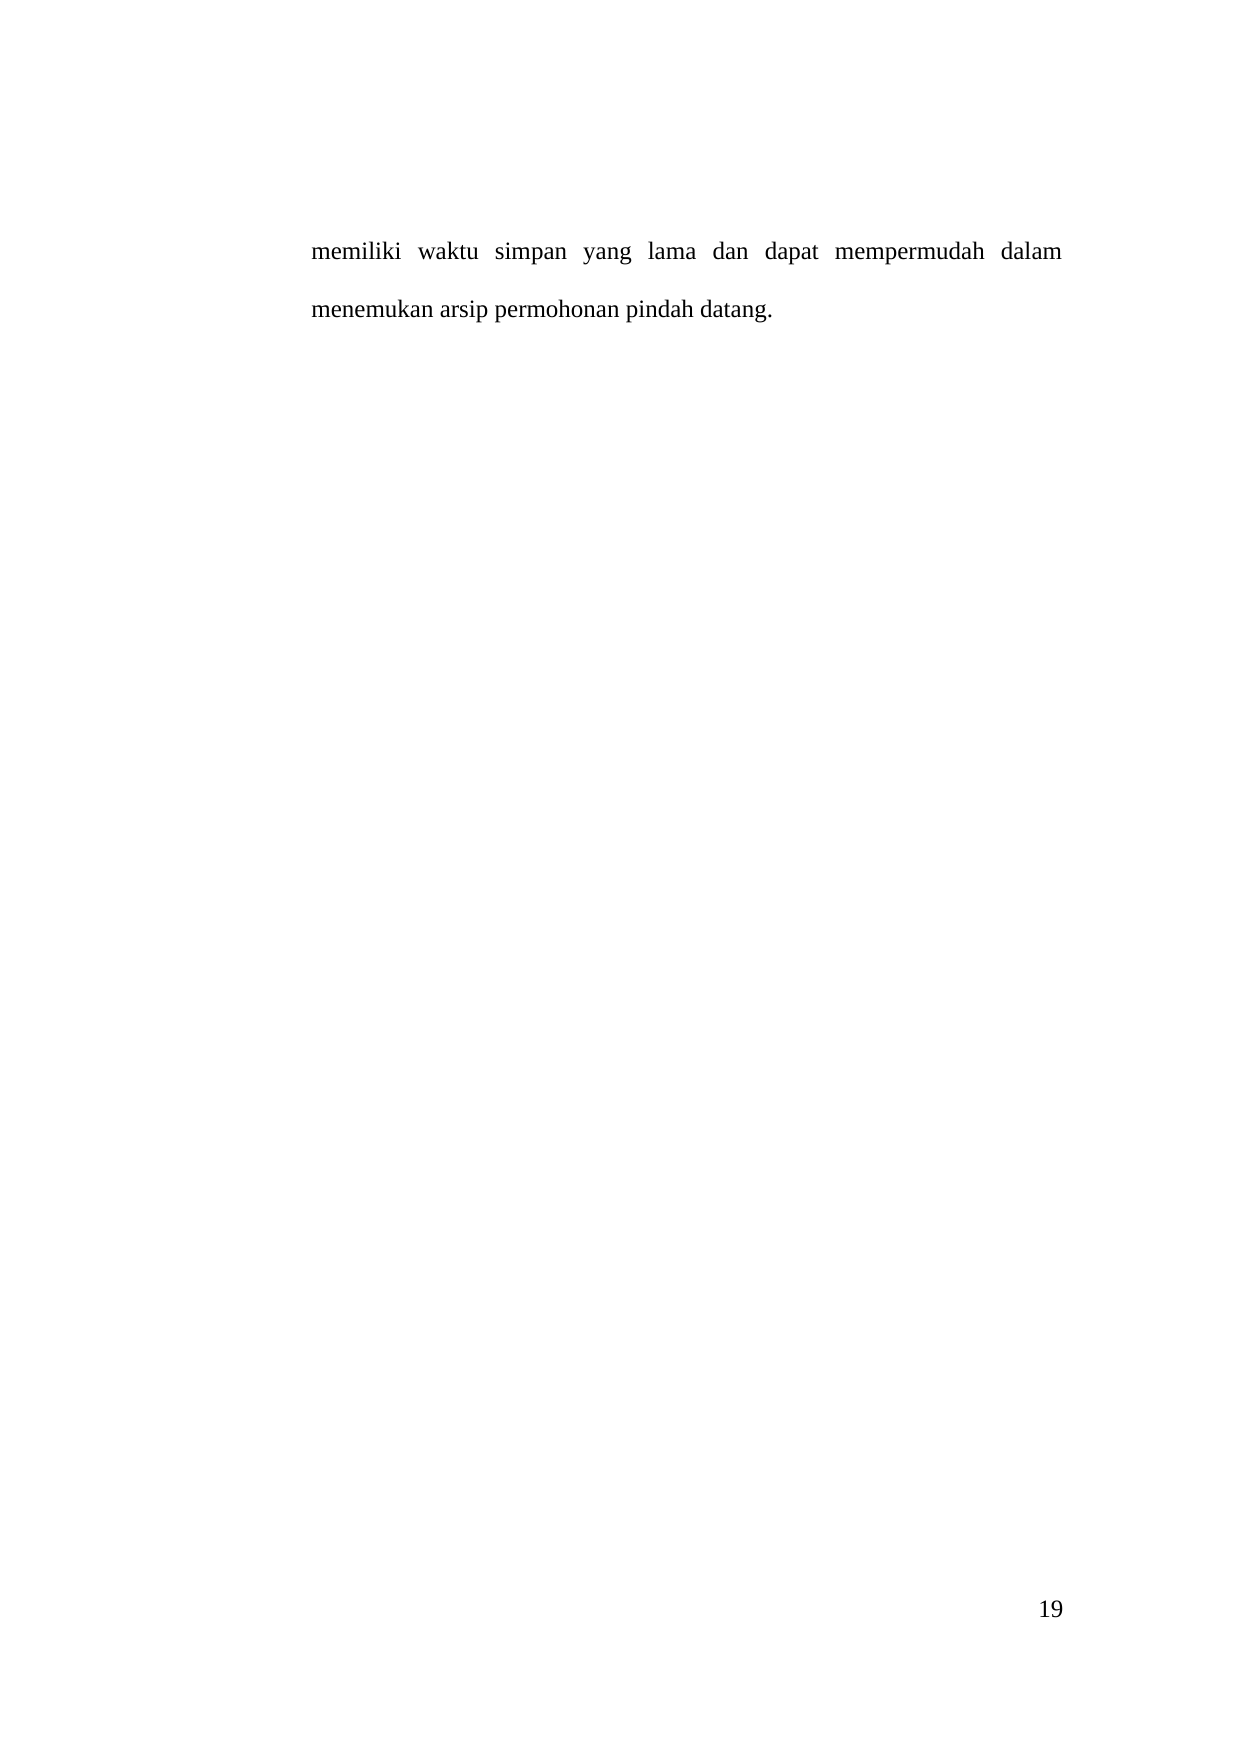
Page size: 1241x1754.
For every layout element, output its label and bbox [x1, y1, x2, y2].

text [311, 236, 1063, 322]
